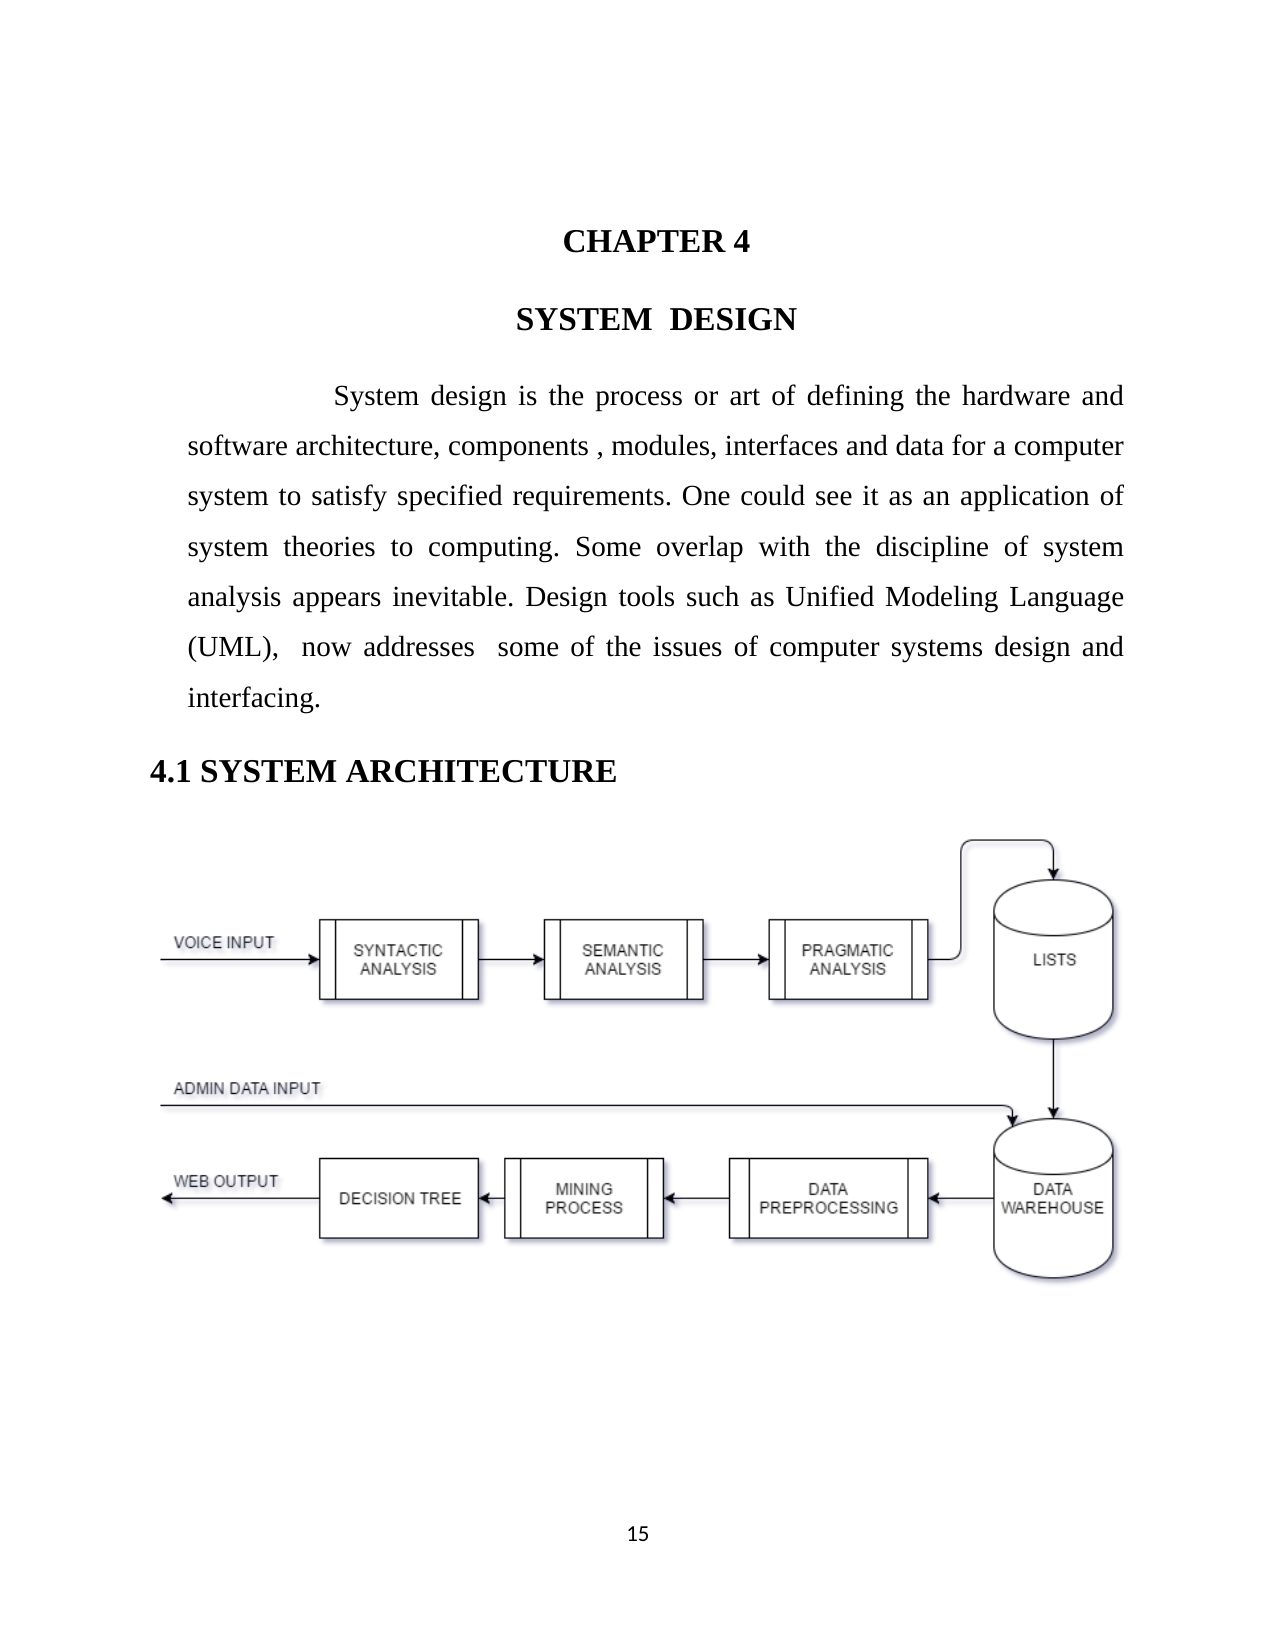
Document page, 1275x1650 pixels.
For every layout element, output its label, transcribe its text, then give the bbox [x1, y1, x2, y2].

text SYSTEM DESIGN [187, 299, 1125, 338]
text System design is the process or art of defining the hardware and software architecture, components , modules, interfaces and data for a computer system to satisfy specified requirements. One could see it as an application of system theories to computing. Some overlap with the discipline of system analysis appears inevitable. Design tools such as Unified Modeling Language (UML), now addresses some of the issues of computer systems design and interfacing. [187, 378, 1125, 713]
text CHAPTER 4 [187, 221, 1125, 259]
text 4.1 SYSTEM ARCHITECTURE [150, 751, 1125, 789]
